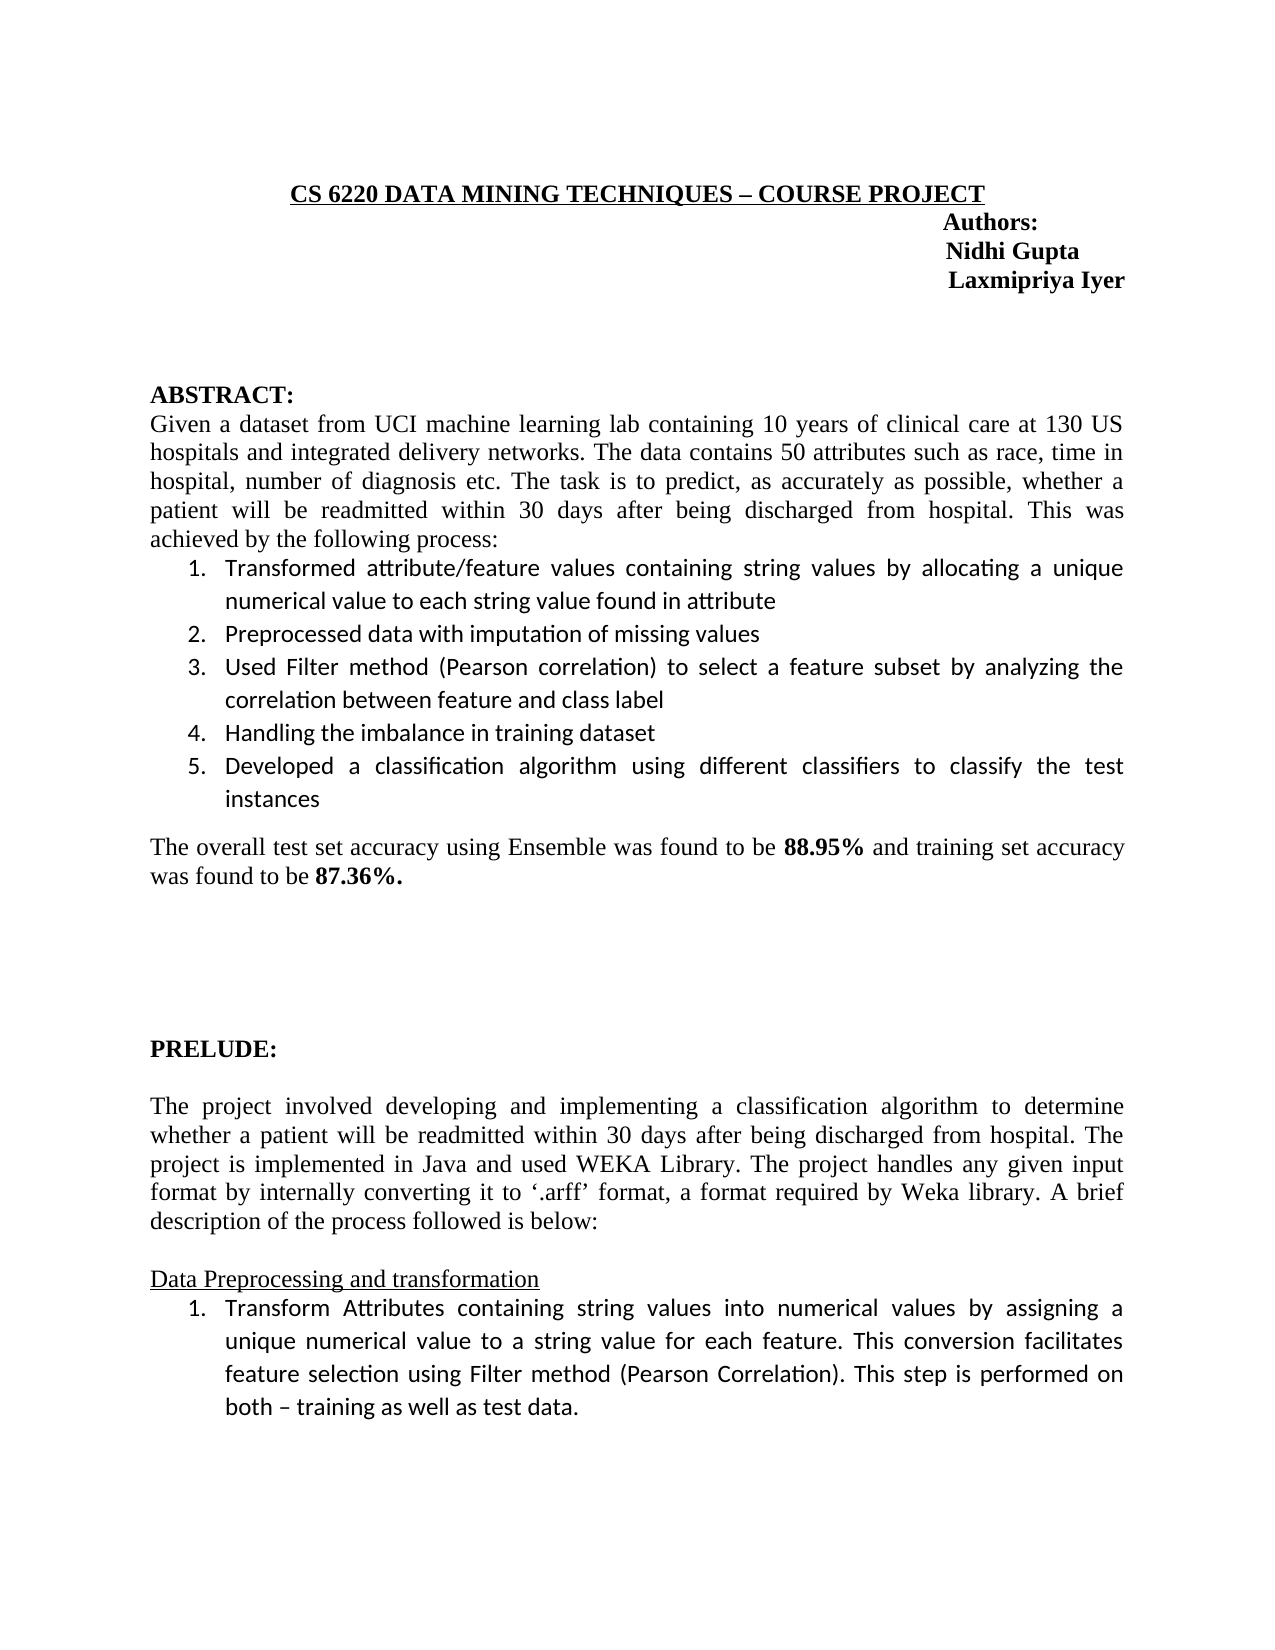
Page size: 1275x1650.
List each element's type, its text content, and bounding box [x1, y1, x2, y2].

text The project involved developing and implementing a classification algorithm to determine whether a patient will be readmitted within 30 days after being discharged from hospital. The project is implemented in Java and used WEKA Library. The project handles any given input format by internally converting it to ‘.arff’ format, a format required by Weka library. A brief description of the process followed is below: [150, 1091, 1125, 1235]
text CS 6220 DATA MINING TECHNIQUES – COURSE PROJECT [150, 179, 1125, 207]
list Preprocessed data with imputation of missing values [187, 618, 1125, 649]
list Developed a classification algorithm using different classifiers to classify the test instances [187, 750, 1125, 813]
text Authors: [150, 207, 1125, 236]
list Transformed attribute/feature values containing string values by allocating a unique numerical value to each string value found in attribute [187, 552, 1125, 616]
text Nidhi Gupta [150, 236, 1125, 265]
text PRELUDE: [150, 1034, 1125, 1062]
text Data Preprocessing and transformation [150, 1264, 1125, 1292]
text Given a dataset from UCI machine learning lab containing 10 years of clinical care at 130 US hospitals and integrated delivery networks. The data contains 50 attributes such as race, time in hospital, number of diagnosis etc. The task is to predict, as accurately as possible, whether a patient will be readmitted within 30 days after being discharged from hospital. This was achieved by the following process: [150, 409, 1125, 552]
text The overall test set accuracy using Ensemble was found to be 88.95% and training set accuracy was found to be 87.36%. [150, 832, 1125, 890]
list Used Filter method (Pearson correlation) to select a feature subset by analyzing the correlation between feature and class label [187, 651, 1125, 715]
list Transform Attributes containing string values into numerical values by assigning a unique numerical value to a string value for each feature. This conversion facilitates feature selection using Filter method (Pearson Correlation). This step is performed on both – training as well as test data. [187, 1292, 1125, 1422]
text ABSTRACT: [150, 380, 1125, 409]
text Laxmipriya Iyer [150, 265, 1125, 294]
list Handling the imbalance in training dataset [187, 717, 1125, 748]
